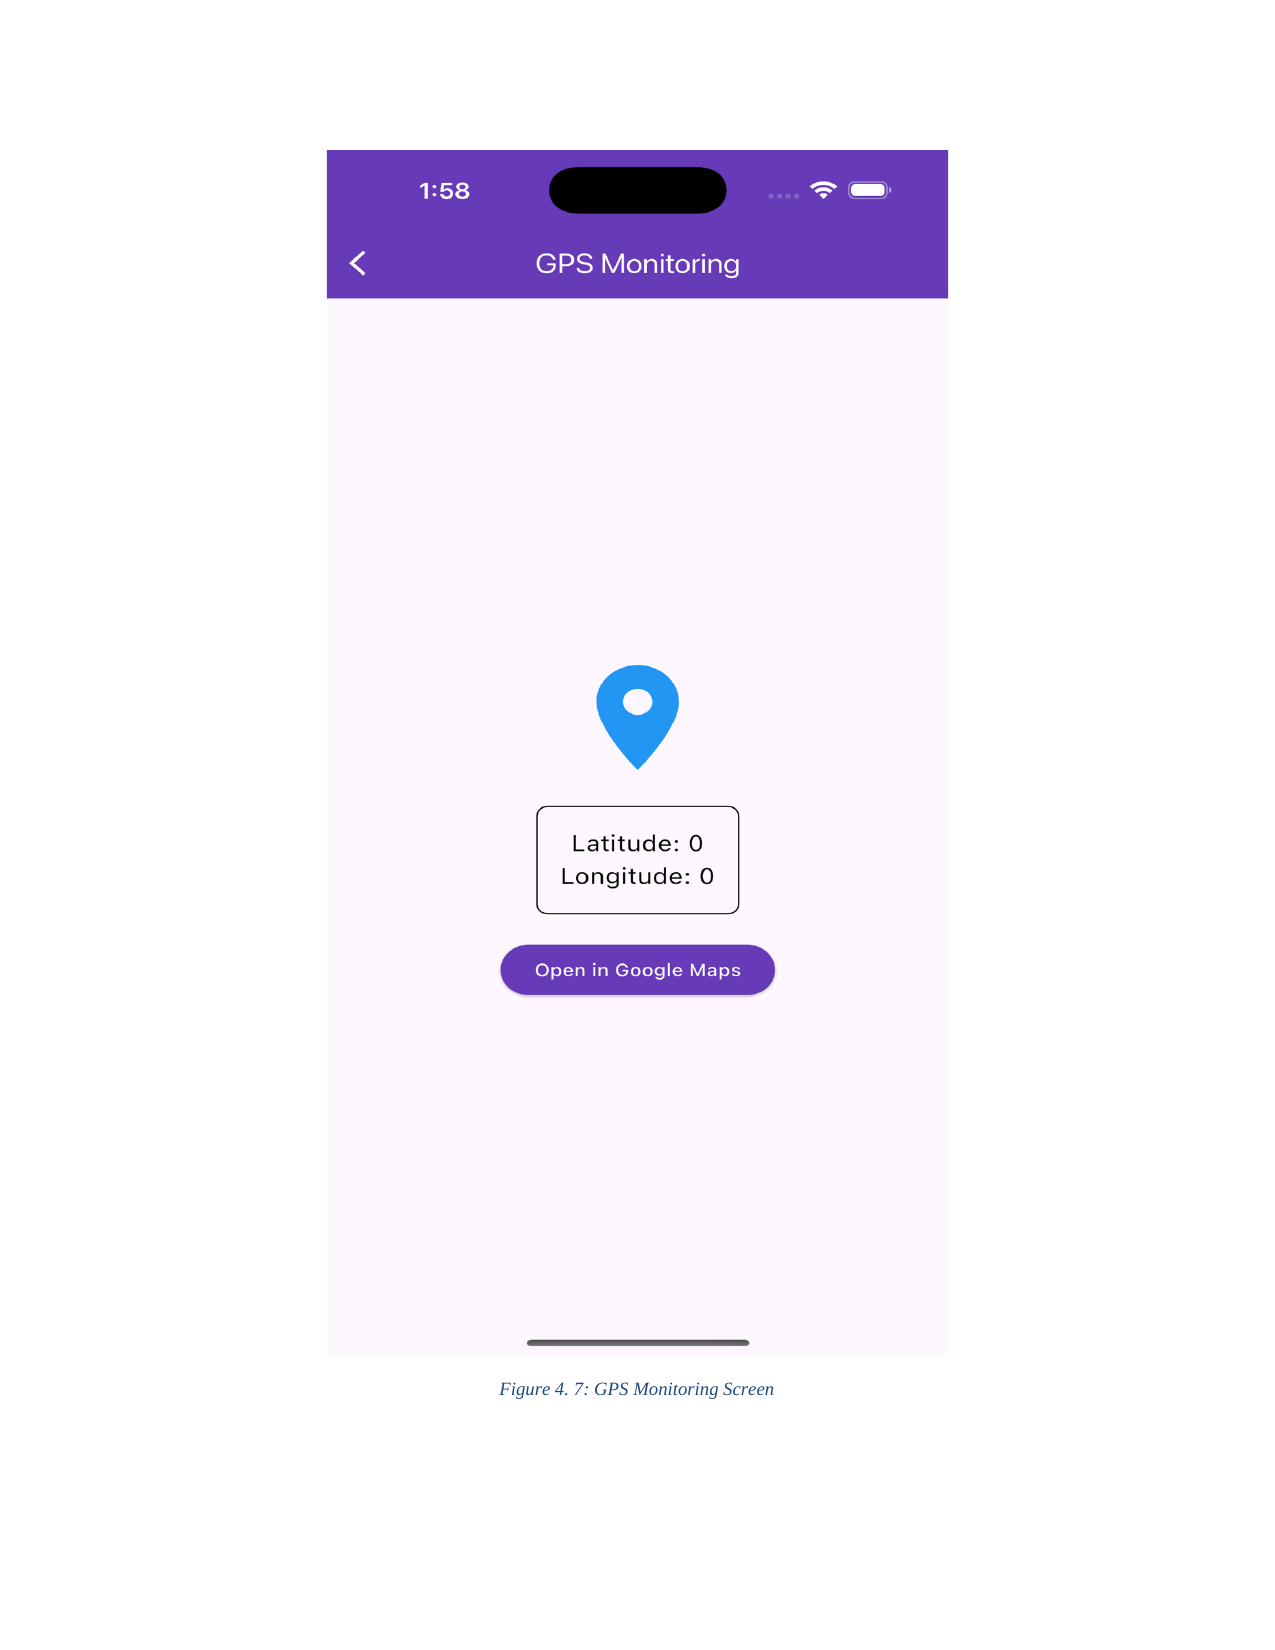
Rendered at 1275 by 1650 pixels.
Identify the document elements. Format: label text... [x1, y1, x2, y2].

picture [326, 150, 949, 1356]
